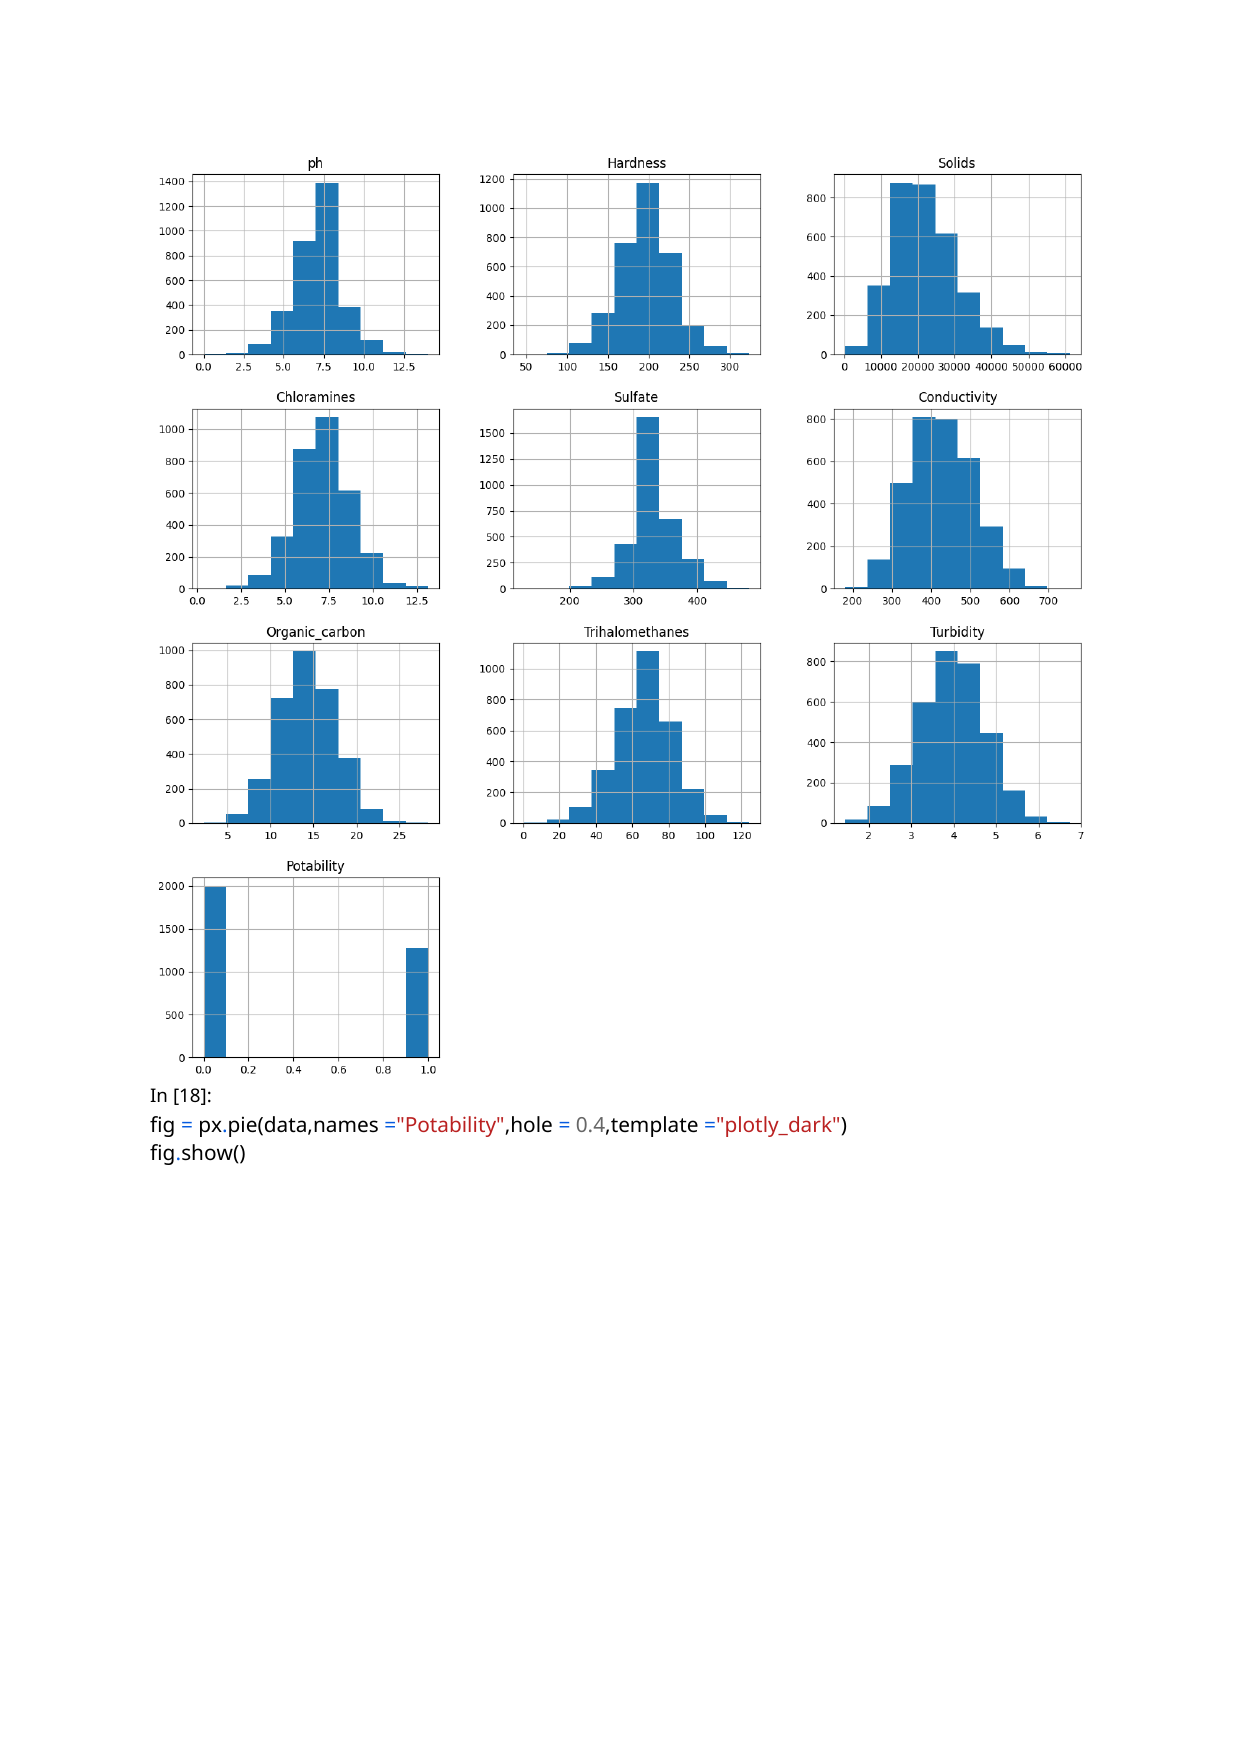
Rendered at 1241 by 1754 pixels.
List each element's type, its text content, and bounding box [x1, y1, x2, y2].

text In [18]: [150, 1083, 1090, 1108]
text fig.show() [150, 1138, 1090, 1167]
text fig = px.pie(data,names ="Potability",hole = 0.4,template ="plotly_dark") [150, 1110, 1090, 1138]
picture [150, 150, 1091, 1083]
